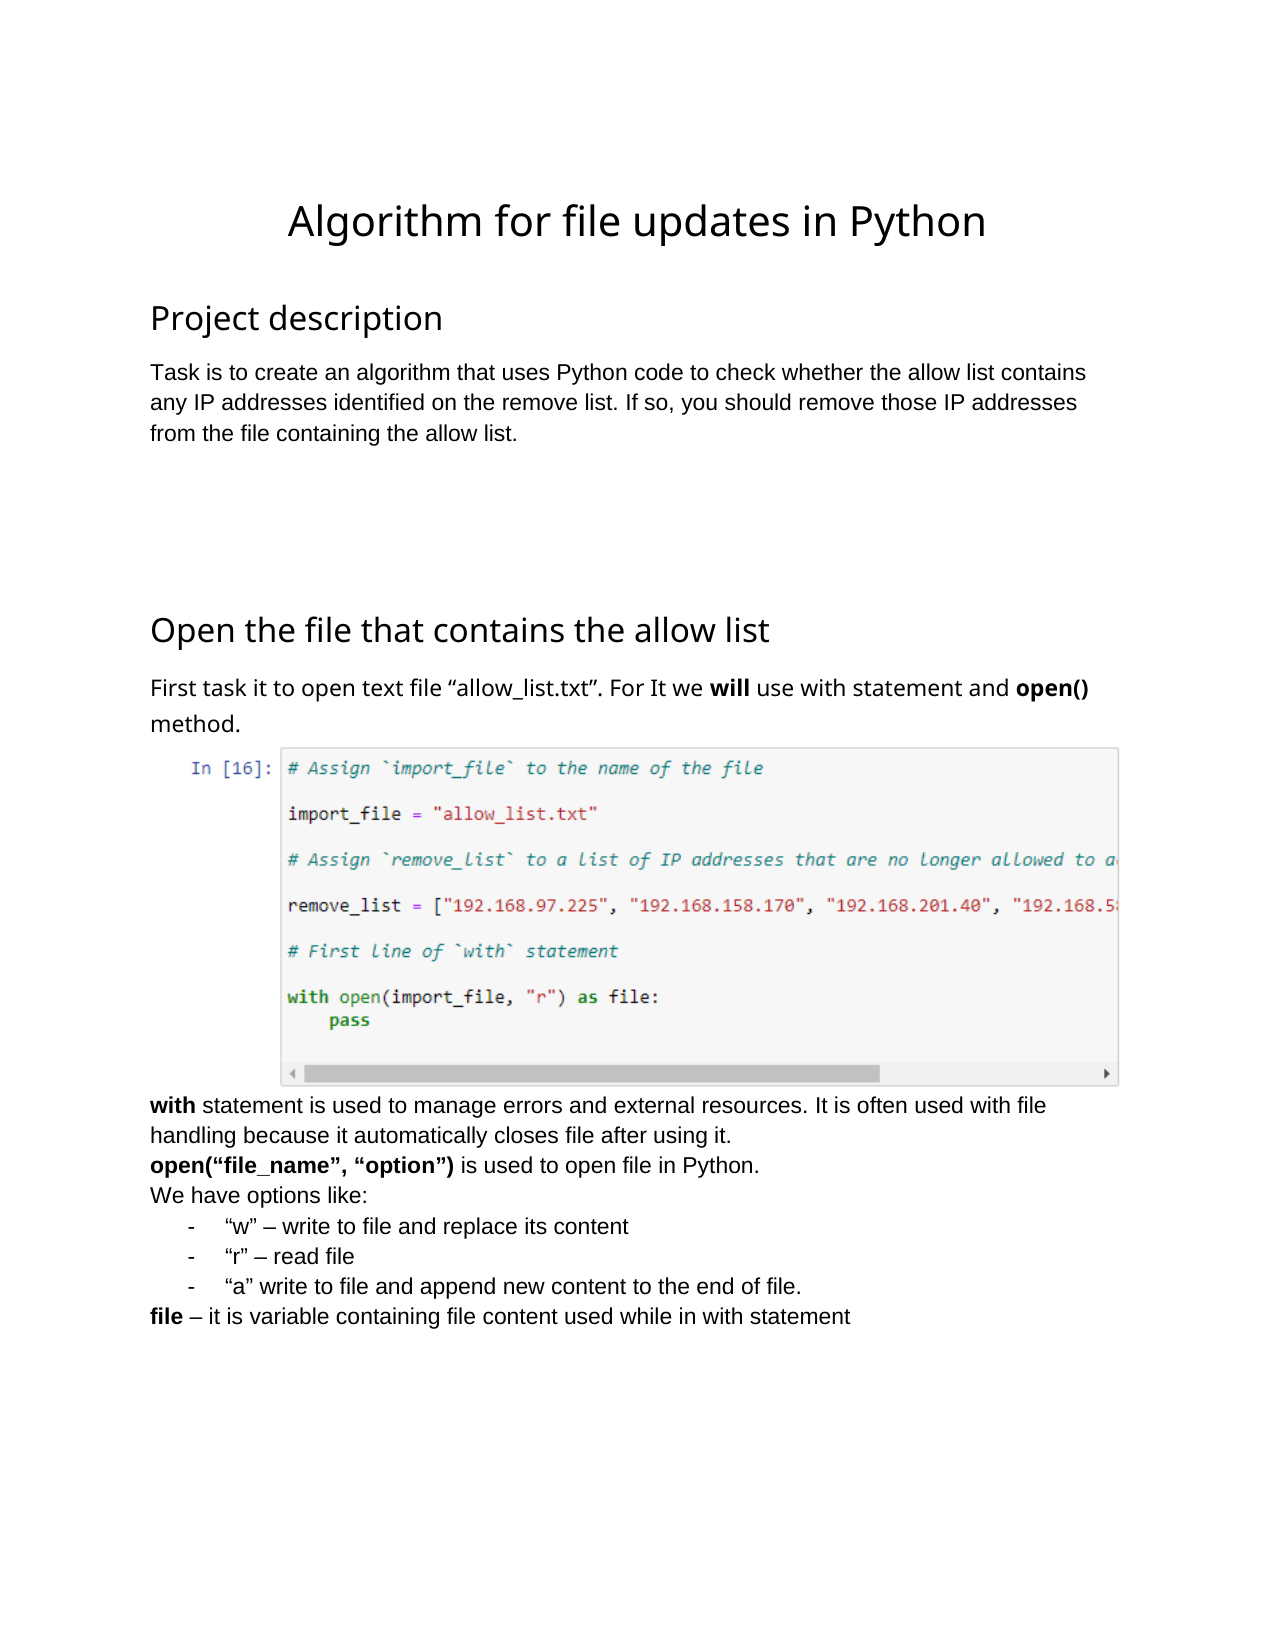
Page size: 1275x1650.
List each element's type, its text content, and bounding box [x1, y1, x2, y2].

text Task is to create an algorithm that uses Python code to check whether the allow list contains any IP addresses identified on the remove list. If so, you should remove those IP addresses from the file containing the allow list. [150, 359, 1125, 446]
list “a” write to file and append new content to the end of file. [187, 1273, 1125, 1299]
text We have options like: [150, 1182, 1125, 1209]
subtitle Project description [150, 294, 1125, 340]
list “w” – write to file and replace its content [187, 1213, 1125, 1239]
text with statement is used to manage errors and external resources. It is often used with file handling because it automatically closes file after using it. [150, 1092, 1125, 1148]
text First task it to open text file “allow_list.txt”. For It we will use with statement and open() method. [150, 672, 1125, 742]
text open(“file_name”, “option”) is used to open file in Python. [150, 1152, 1125, 1178]
list “r” – read file [187, 1243, 1125, 1269]
subtitle Algorithm for file updates in Python [150, 192, 1125, 248]
picture [150, 742, 1125, 1088]
subtitle Open the file that contains the allow list [150, 607, 1125, 652]
text file – it is variable containing file content used while in with statement [150, 1303, 1125, 1329]
